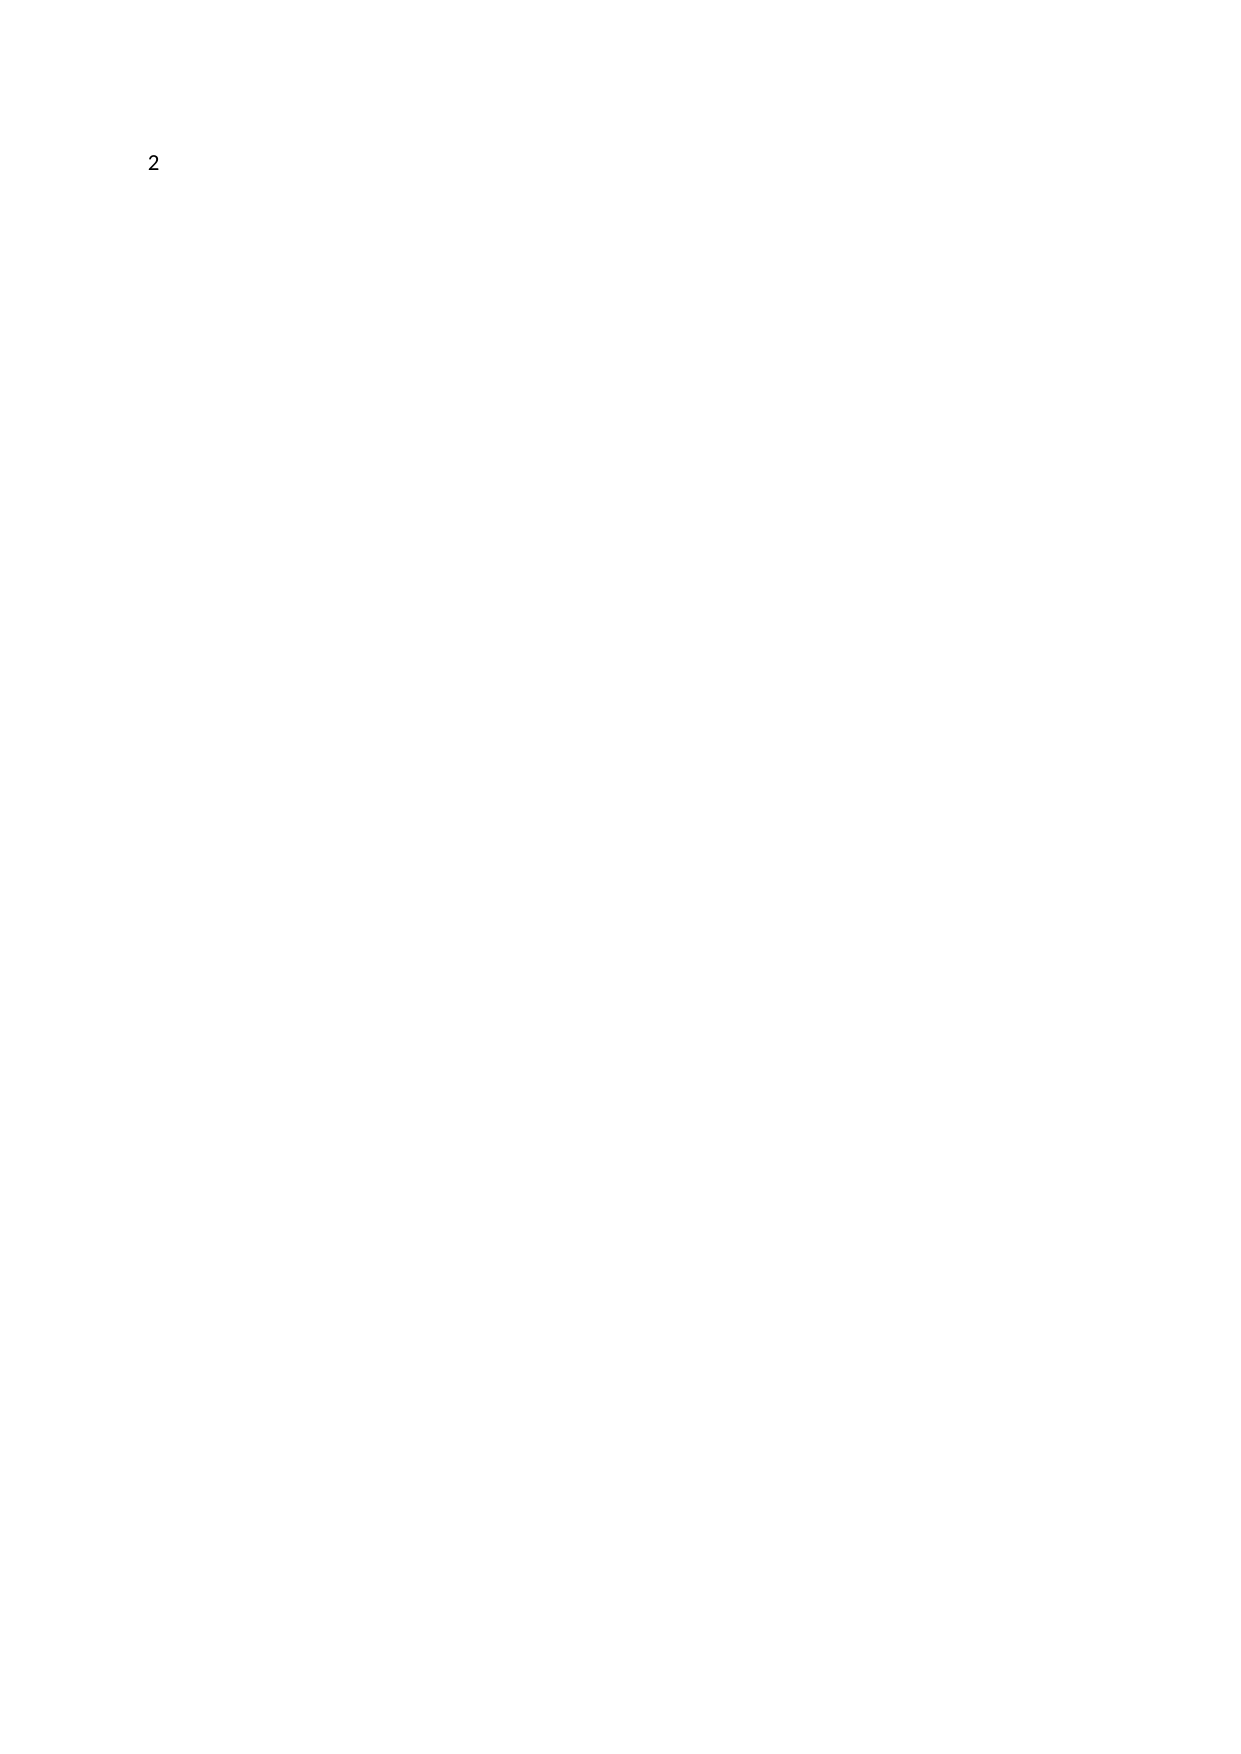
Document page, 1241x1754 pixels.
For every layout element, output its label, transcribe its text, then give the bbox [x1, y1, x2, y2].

text 2 [148, 148, 1093, 176]
